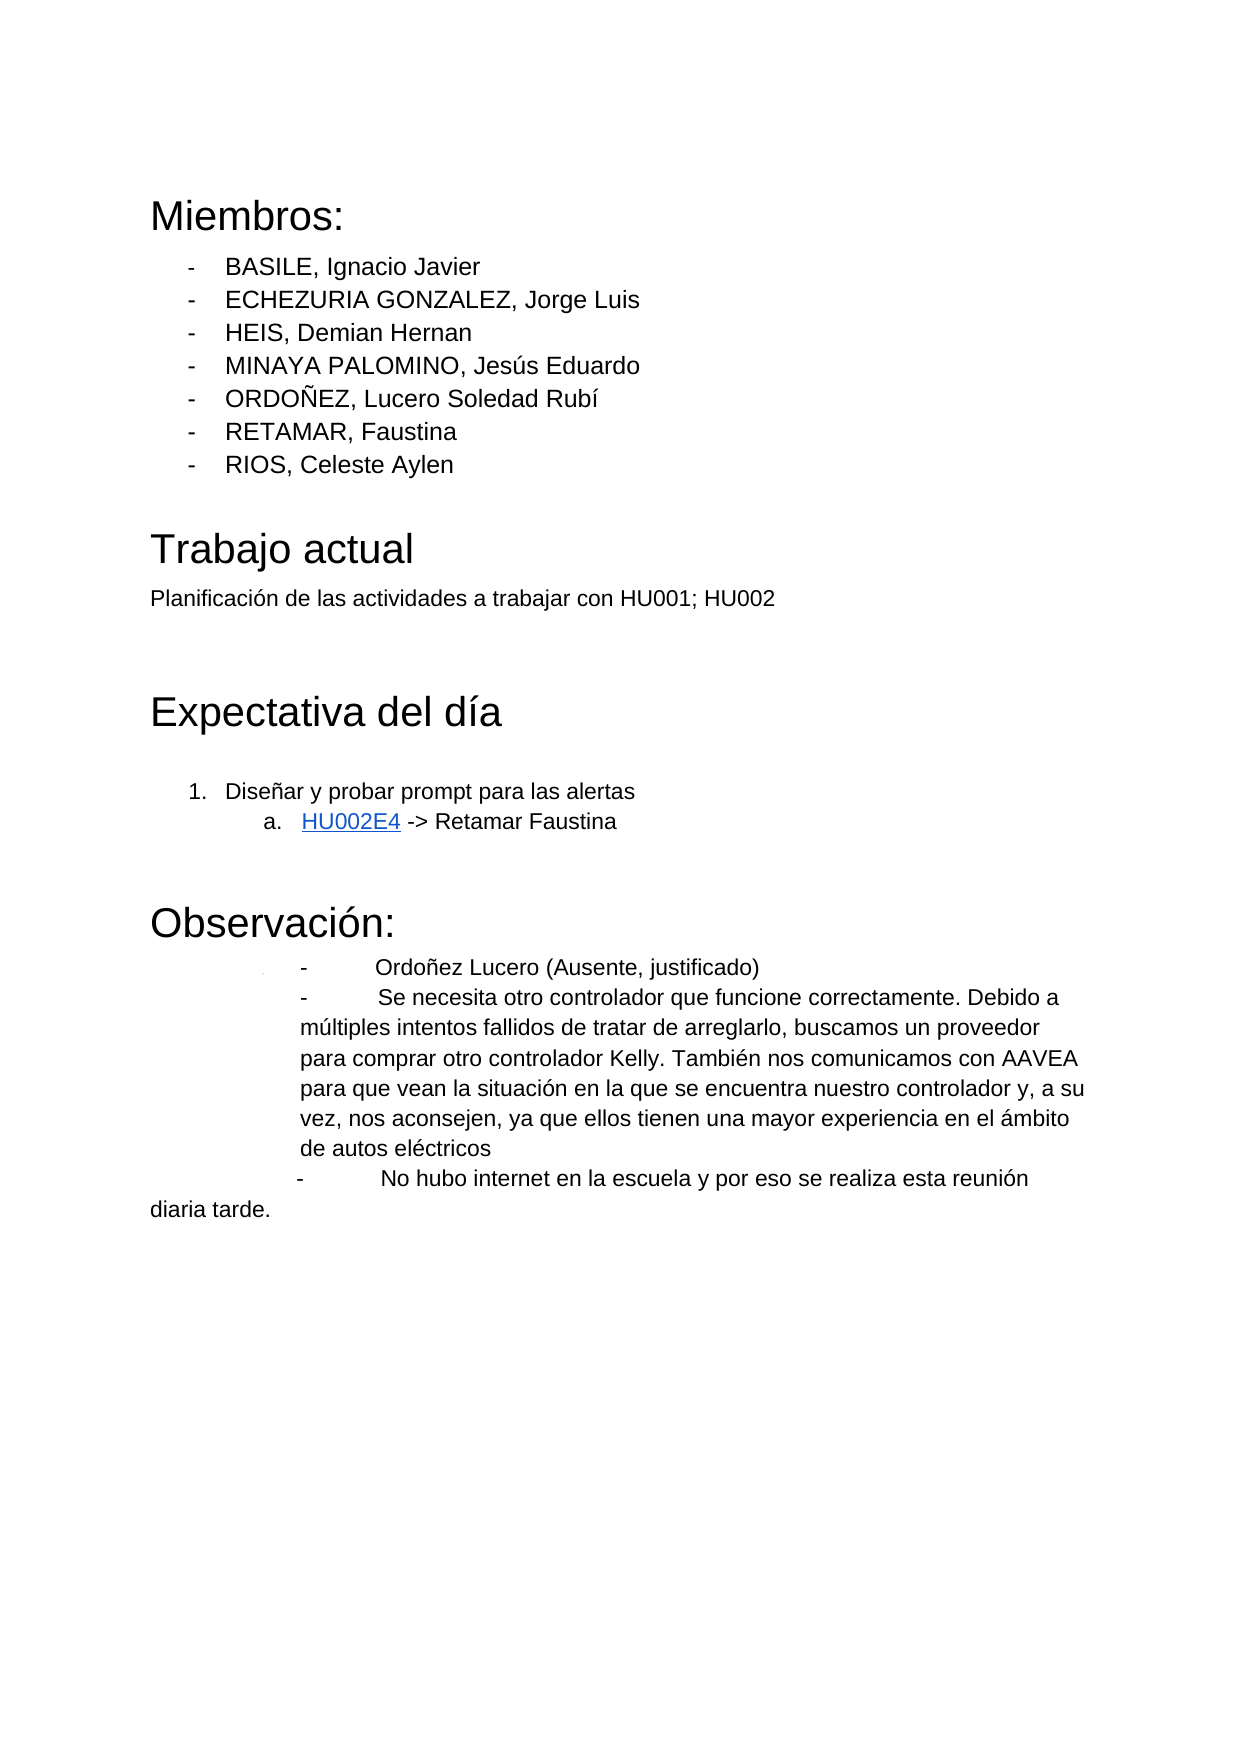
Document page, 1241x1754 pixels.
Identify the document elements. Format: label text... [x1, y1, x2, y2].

list ORDOÑEZ, Lucero Soledad Rubí [187, 384, 1090, 413]
text a. HU002E4 -> Retamar Faustina [150, 808, 1090, 834]
text - Se necesita otro controlador que funcione correctamente. Debido a múltiples intentos fallidos de tratar de arreglarlo, buscamos un proveedor para comprar otro controlador Kelly. También nos comunicamos con AAVEA para que vean la situación en la que se encuentra nuestro controlador y, a su vez, nos aconsejen, ya que ellos tienen una mayor experiencia en el ámbito de autos eléctricos [300, 984, 1090, 1162]
text - No hubo internet en la escuela y por eso se realiza esta reunión diaria tarde. [150, 1165, 1090, 1222]
subtitle Miembros: [150, 192, 1090, 239]
list RETAMAR, Faustina [187, 417, 1090, 446]
subtitle Trabajo actual [150, 525, 1090, 573]
list HEIS, Demian Hernan [187, 318, 1090, 347]
text 1. Diseñar y probar prompt para las alertas [150, 778, 1090, 804]
list MINAYA PALOMINO, Jesús Eduardo [187, 351, 1090, 380]
text Observación: [150, 899, 1090, 947]
list ECHEZURIA GONZALEZ, Jorge Luis [187, 285, 1090, 314]
list BASILE, Ignacio Javier [187, 252, 1090, 281]
text Planificación de las actividades a trabajar con HU001; HU002 [150, 585, 1090, 612]
subtitle Expectativa del día [150, 687, 1090, 735]
list - Ordoñez Lucero (Ausente, justificado) [262, 954, 1090, 980]
list RIOS, Celeste Aylen [187, 450, 1090, 479]
